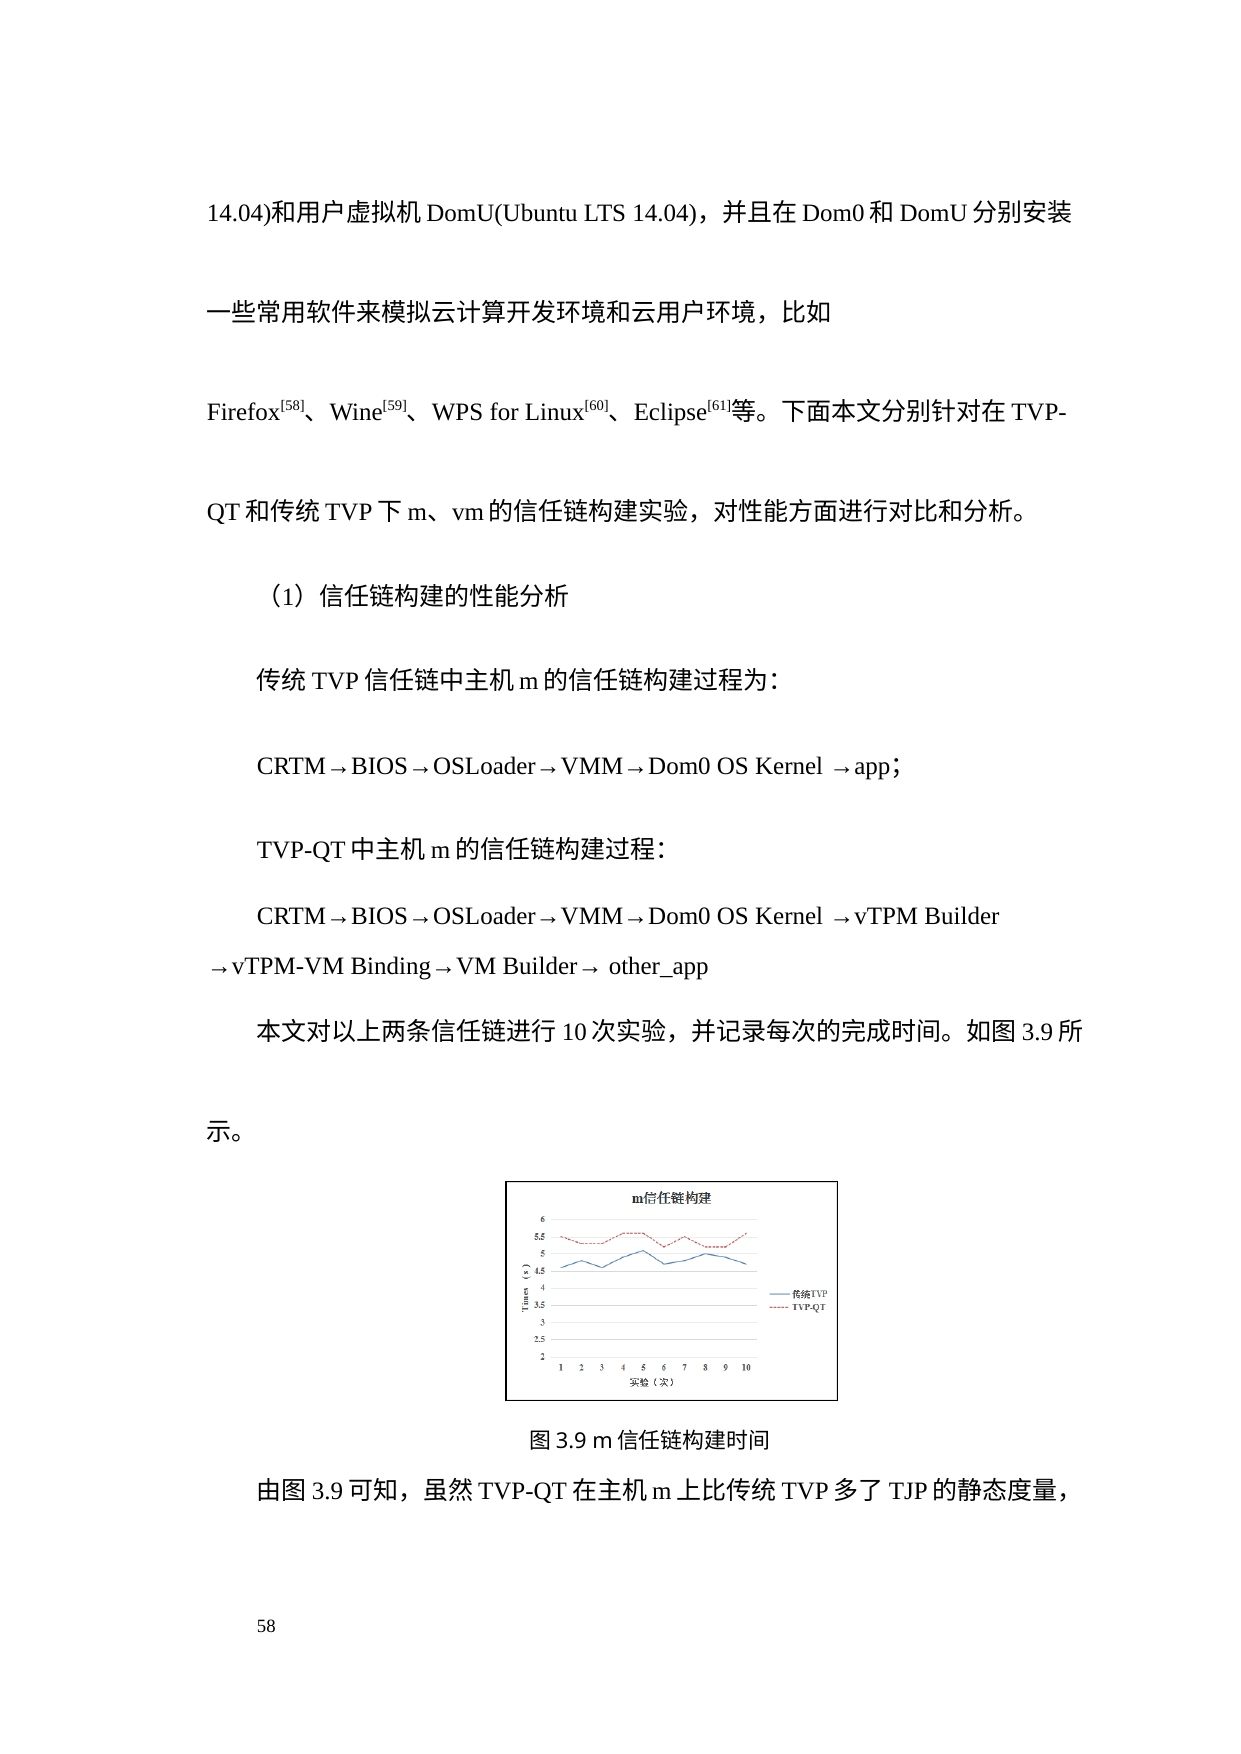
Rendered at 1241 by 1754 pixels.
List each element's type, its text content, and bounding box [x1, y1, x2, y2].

text 图3.9 m信任链构建时间 [207, 1422, 1093, 1455]
text CRTM→BIOS→OSLoader→VMM→Dom0 OS Kernel →app； [207, 730, 1093, 796]
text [207, 1455, 1093, 1522]
text 本文对以上两条信任链进行10次实验，并记录每次的完成时间。如图3.9所示。 [207, 997, 1093, 1163]
picture [507, 1182, 837, 1400]
text 传统TVP信任链中主机m的信任链构建过程为： [207, 645, 1093, 712]
text CRTM→BIOS→OSLoader→VMM→Dom0 OS Kernel →vTPM Builder →vTPM-VM Binding→VM Builder→ other_app [207, 899, 1093, 982]
text TVP-QT中主机m的信任链构建过程： [207, 814, 1093, 881]
text （1）信任链构建的性能分析 [207, 561, 1093, 627]
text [207, 177, 1093, 543]
